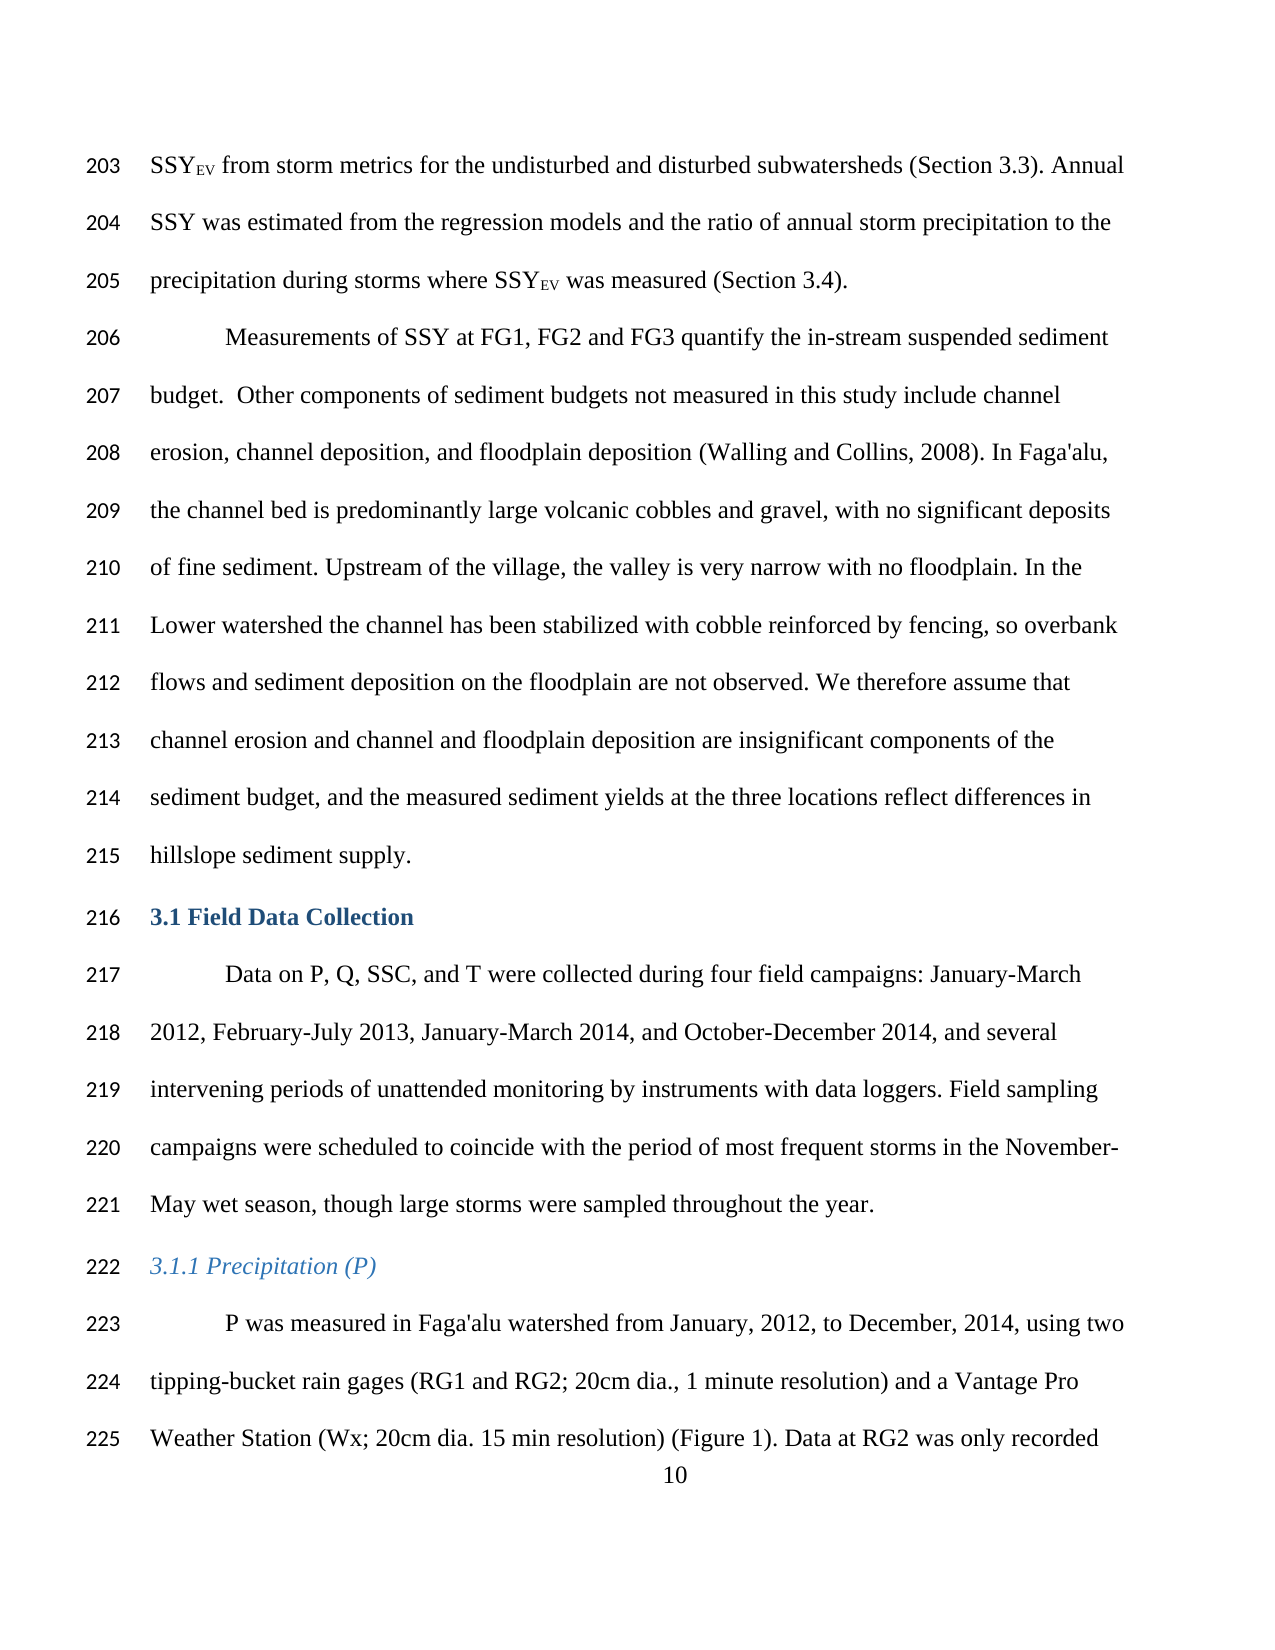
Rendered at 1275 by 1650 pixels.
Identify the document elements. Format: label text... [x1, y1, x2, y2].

subtitle 3.1 Field Data Collection [150, 902, 1125, 930]
subtitle 3.1.1 Precipitation (P) [150, 1251, 1125, 1279]
text Measurements of SSY at FG1, FG2 and FG3 quantify the in-stream suspended sediment budget. Other components of sediment budgets not measured in this study include channel erosion, channel deposition, and floodplain deposition (Walling and Collins, 2008). In Faga'alu, the channel bed is predominantly large volcanic cobbles and gravel, with no significant deposits of fine sediment. Upstream of the village, the valley is very narrow with no floodplain. In the Lower watershed the channel has been stabilized with cobble reinforced by fencing, so overbank flows and sediment deposition on the floodplain are not observed. We therefore assume that channel erosion and channel and floodplain deposition are insignificant components of the sediment budget, and the measured sediment yields at the three locations reflect differences in hillslope sediment supply. [150, 322, 1125, 869]
